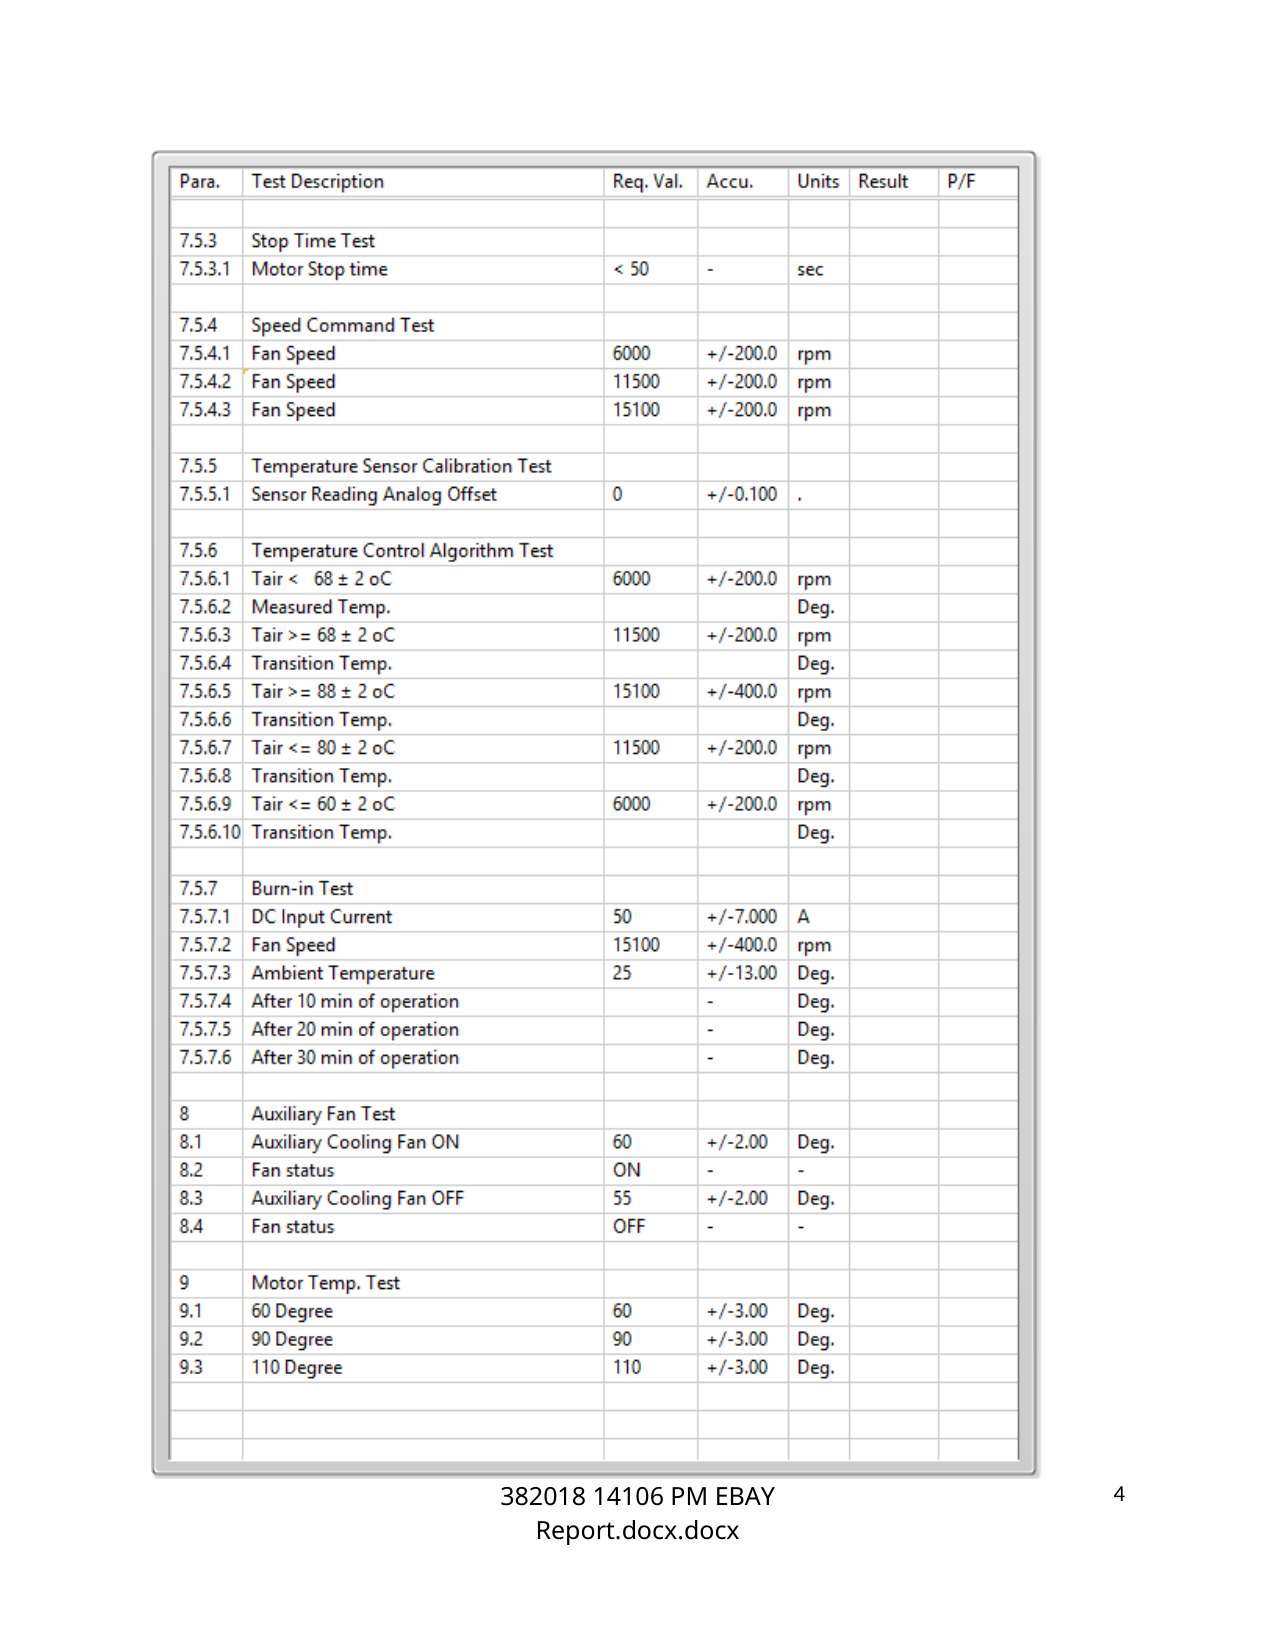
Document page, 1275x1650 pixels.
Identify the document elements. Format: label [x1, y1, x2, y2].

picture [150, 150, 1043, 1479]
